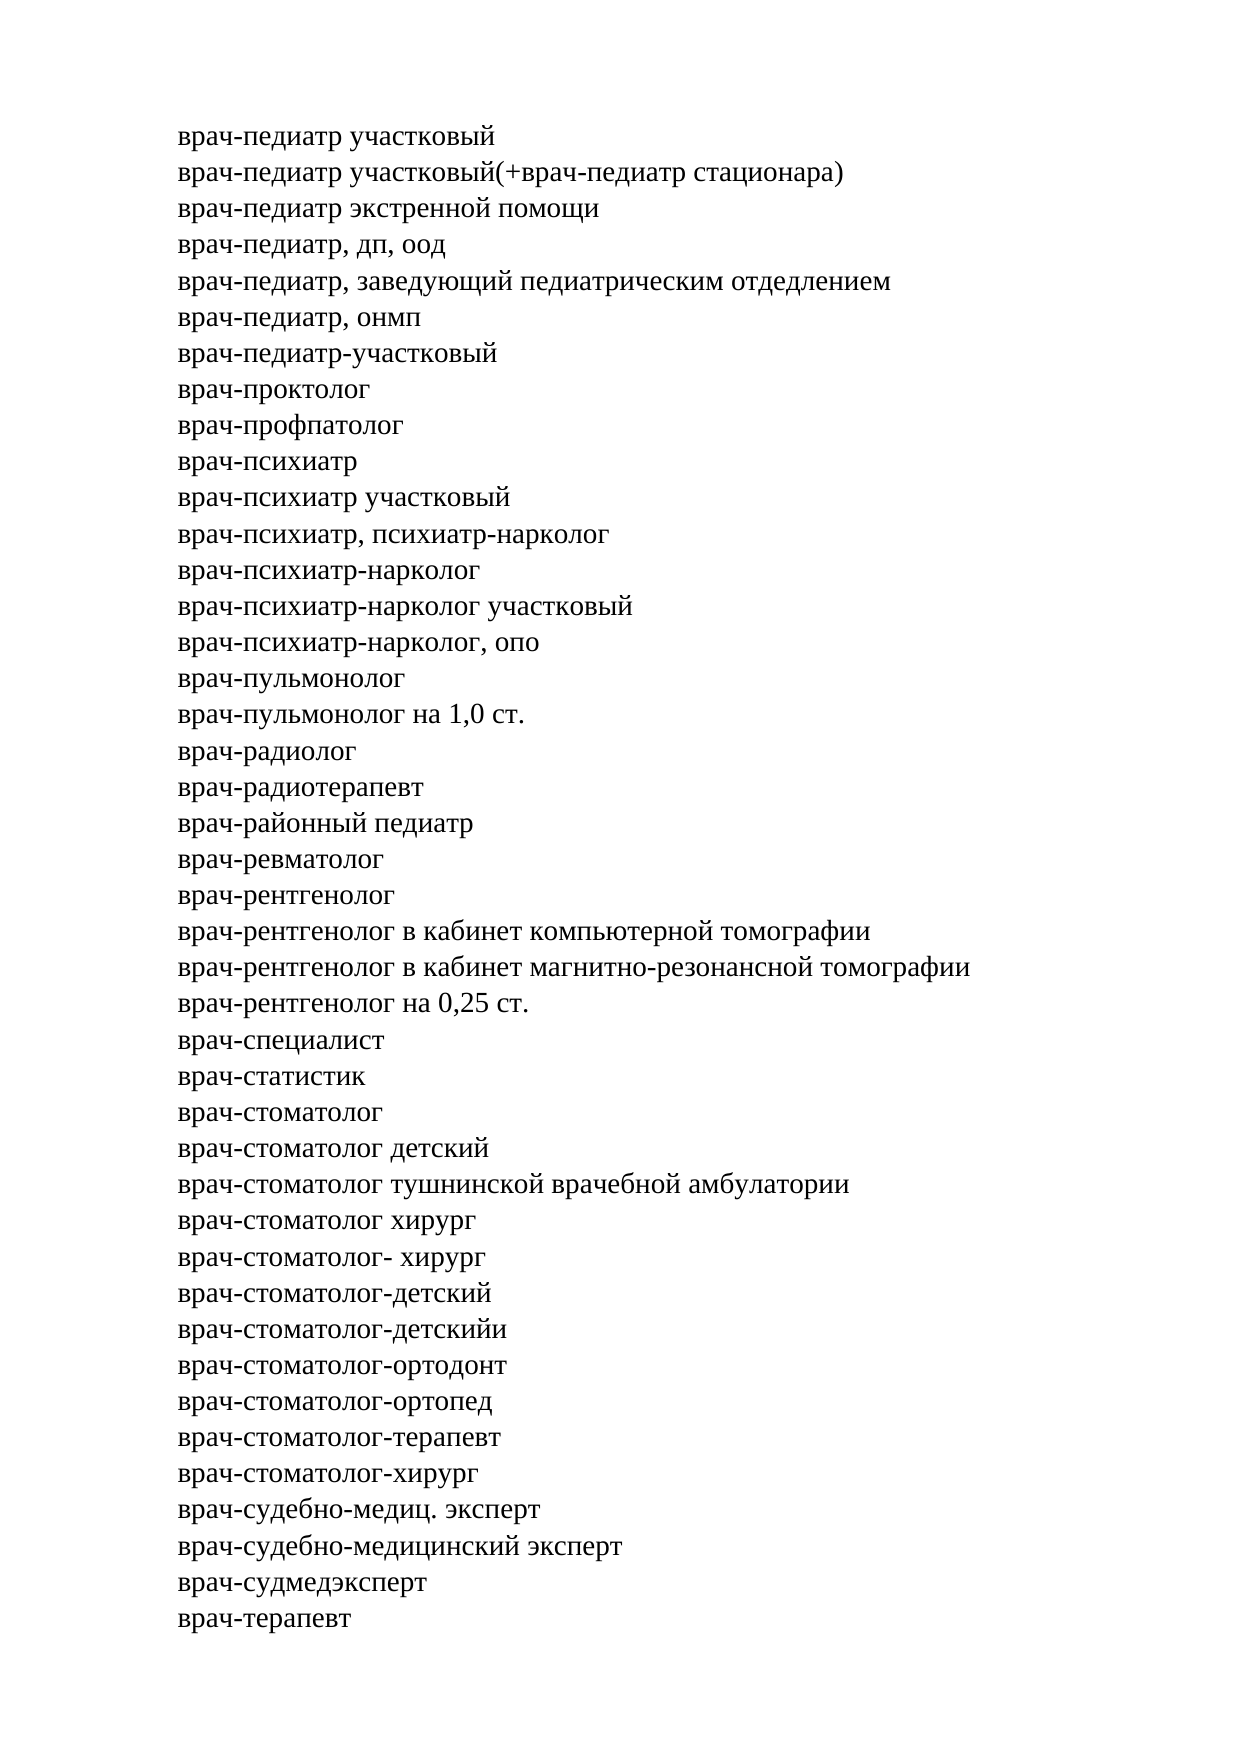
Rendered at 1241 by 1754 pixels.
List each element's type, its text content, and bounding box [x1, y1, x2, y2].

text врач-радиотерапевт [177, 769, 1152, 802]
text врач-судмедэксперт [177, 1564, 1152, 1597]
text врач-стоматолог детский [177, 1130, 1152, 1164]
text врач-психиатр-нарколог [177, 552, 1152, 585]
text врач-стоматолог хирург [177, 1202, 1152, 1236]
text врач-стоматолог-ортопед [177, 1383, 1152, 1417]
text врач-педиатр, онмп [177, 299, 1152, 332]
text врач-психиатр-нарколог участковый [177, 588, 1152, 622]
text врач-стоматолог- хирург [177, 1239, 1152, 1272]
text врач-стоматолог-хирург [177, 1456, 1152, 1489]
text врач-статистик [177, 1058, 1152, 1091]
text врач-педиатр участковый [177, 118, 1152, 152]
text врач-районный педиатр [177, 805, 1152, 838]
text врач-судебно-медиц. эксперт [177, 1492, 1152, 1525]
text врач-педиатр, дп, оод [177, 227, 1152, 260]
text врач-педиатр участковый(+врач-педиатр стационара) [177, 154, 1152, 188]
text врач-рентгенолог [177, 877, 1152, 911]
text врач-профпатолог [177, 407, 1152, 441]
text врач-проктолог [177, 371, 1152, 405]
text врач-специалист [177, 1022, 1152, 1055]
text врач-педиатр, заведующий педиатрическим отдедлением [177, 263, 1152, 296]
text врач-рентгенолог на 0,25 ст. [177, 986, 1152, 1019]
text врач-ревматолог [177, 841, 1152, 874]
text врач-стоматолог-детский [177, 1275, 1152, 1308]
text врач-судебно-медицинский эксперт [177, 1528, 1152, 1561]
text врач-стоматолог [177, 1094, 1152, 1128]
text врач-терапевт [177, 1600, 1152, 1634]
text врач-рентгенолог в кабинет магнитно-резонансной томографии [177, 949, 1152, 983]
text врач-психиатр [177, 443, 1152, 477]
text врач-пульмонолог [177, 660, 1152, 694]
text врач-психиатр-нарколог, опо [177, 624, 1152, 658]
text врач-пульмонолог на 1,0 ст. [177, 696, 1152, 730]
text врач-радиолог [177, 733, 1152, 766]
text врач-психиатр участковый [177, 479, 1152, 513]
text врач-стоматолог-терапевт [177, 1419, 1152, 1453]
text врач-рентгенолог в кабинет компьютерной томографии [177, 913, 1152, 947]
text врач-педиатр экстренной помощи [177, 190, 1152, 224]
text врач-стоматолог-ортодонт [177, 1347, 1152, 1381]
text врач-стоматолог тушнинской врачебной амбулатории [177, 1166, 1152, 1200]
text врач-психиатр, психиатр-нарколог [177, 516, 1152, 549]
text врач-стоматолог-детскийи [177, 1311, 1152, 1344]
text врач-педиатр-участковый [177, 335, 1152, 368]
